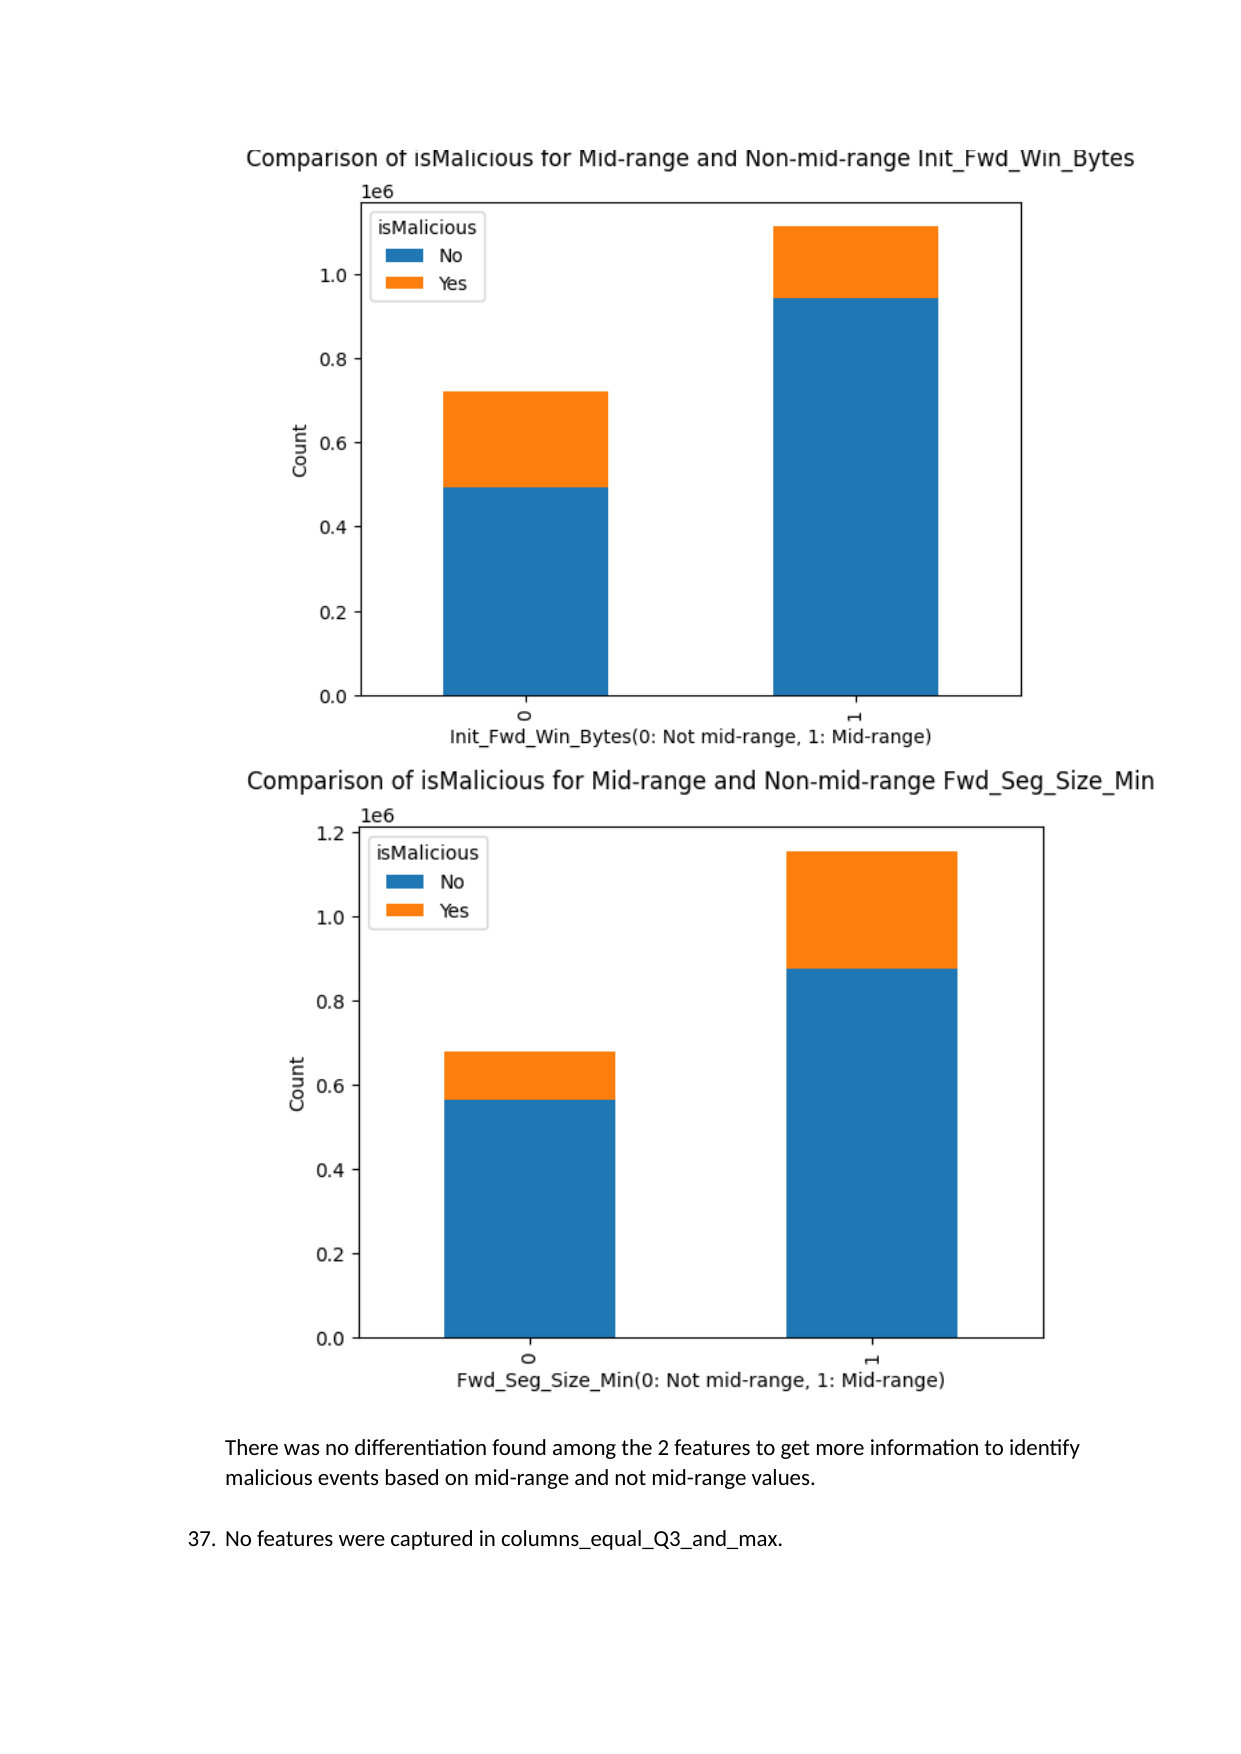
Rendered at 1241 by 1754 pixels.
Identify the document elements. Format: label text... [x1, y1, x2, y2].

picture [225, 760, 1166, 1401]
picture [225, 150, 1166, 758]
list There was no differentiation found among the 2 features to get more information to identify malicious events based on mid-range and not mid-range values. [225, 1433, 1090, 1491]
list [187, 1524, 1090, 1582]
